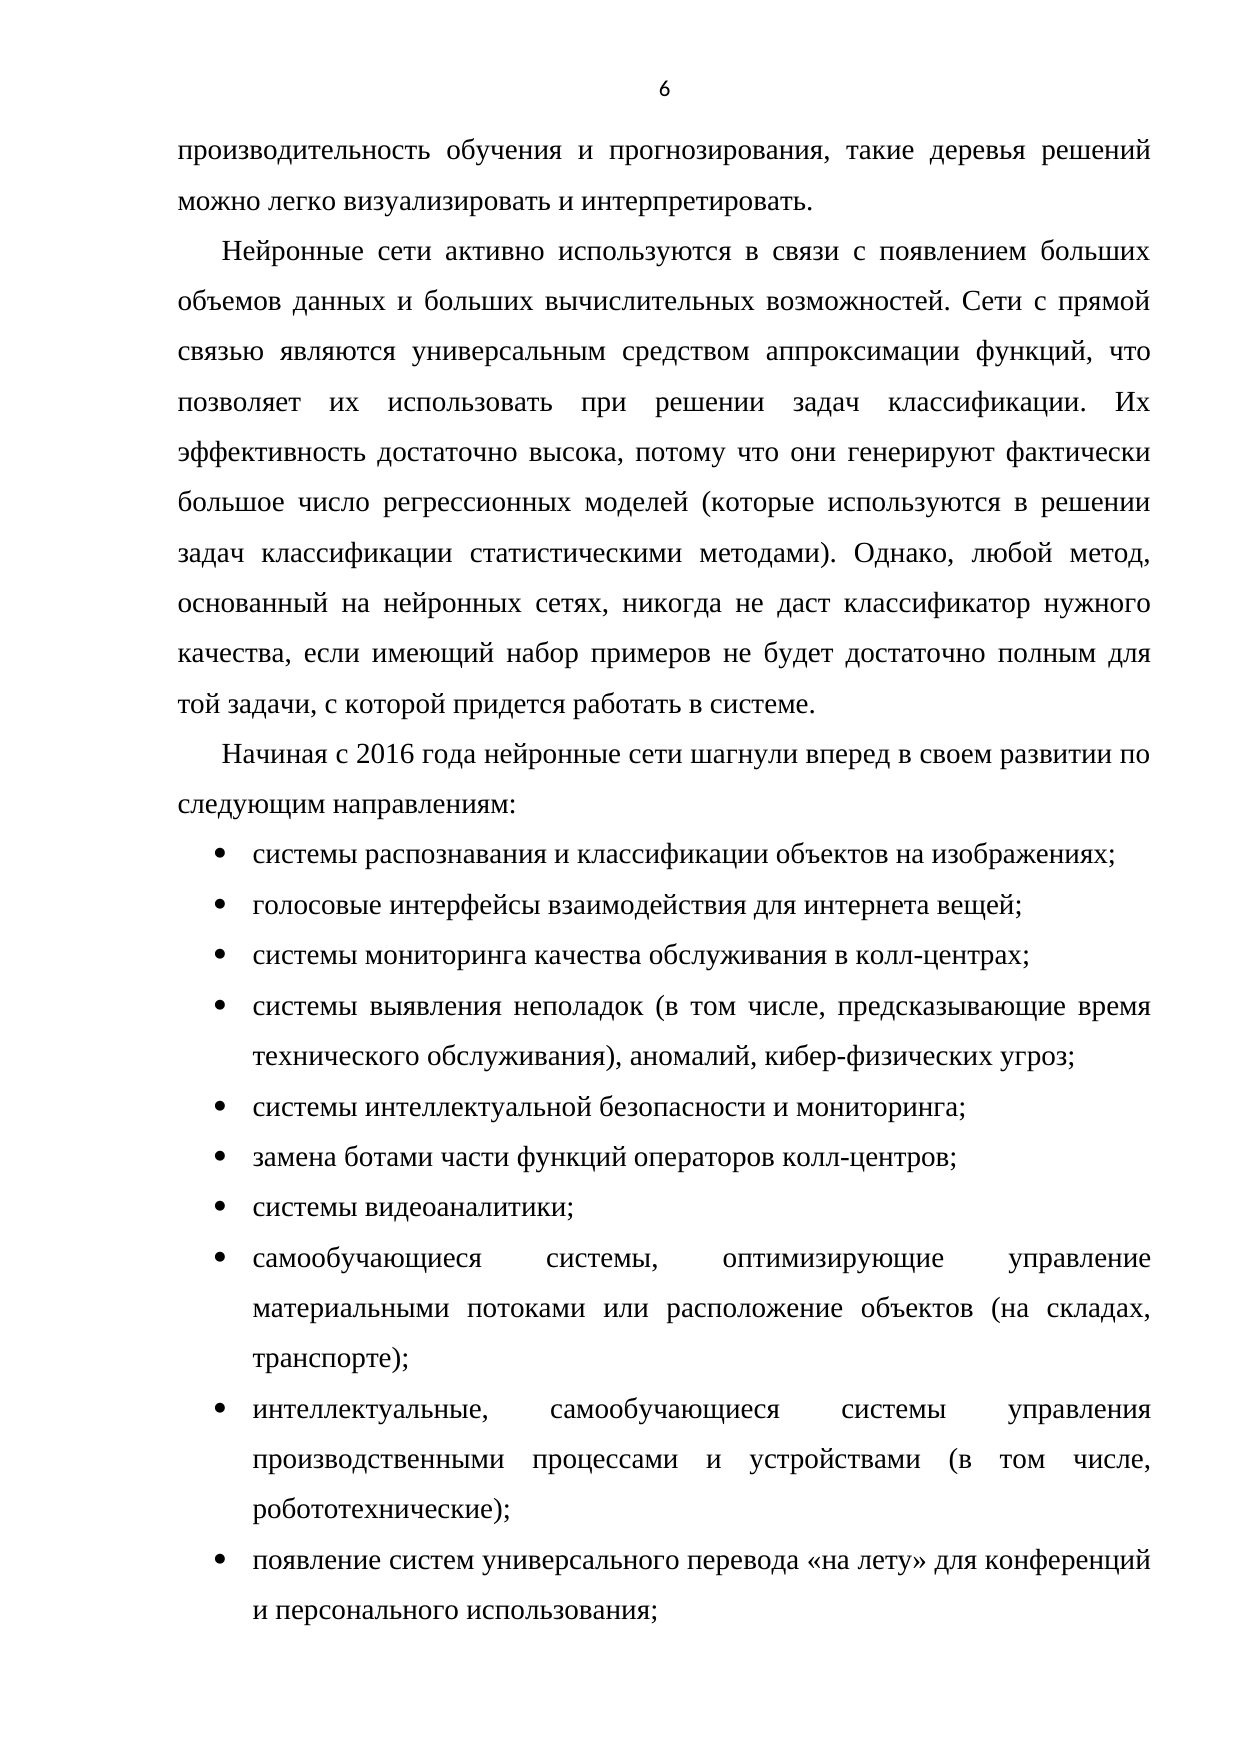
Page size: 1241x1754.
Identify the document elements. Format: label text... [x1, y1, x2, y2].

text Начиная с 2016 года нейронные сети шагнули вперед в своем развитии по следующим направлениям: [177, 736, 1152, 820]
list системы распознавания и классификации объектов на изображениях; [215, 837, 1152, 870]
list голосовые интерфейсы взаимодействия для интернета вещей; [215, 887, 1152, 921]
text Нейронные сети активно используются в связи с появлением больших объемов данных и больших вычислительных возможностей. Сети с прямой связью являются универсальным средством аппроксимации функций, что позволяет их использовать при решении задач классификации. Их эффективность достаточно высока, потому что они генерируют фактически большое число регрессионных моделей (которые используются в решении задач классификации статистическими методами). Однако, любой метод, основанный на нейронных сетях, никогда не даст классификатор нужного качества, если имеющий набор примеров не будет достаточно полным для той задачи, с которой придется работать в системе. [177, 233, 1152, 719]
list системы видеоаналитики; [215, 1189, 1152, 1223]
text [177, 132, 1152, 216]
list самообучающиеся системы, оптимизирующие управление материальными потоками или расположение объектов (на складах, транспорте); [215, 1240, 1152, 1374]
list интеллектуальные, самообучающиеся системы управления производственными процессами и устройствами (в том числе, робототехнические); [215, 1391, 1152, 1525]
list замена ботами части функций операторов колл-центров; [215, 1139, 1152, 1173]
list появление систем универсального перевода «на лету» для конференций и персонального использования; [215, 1542, 1152, 1626]
list системы мониторинга качества обслуживания в колл-центрах; [215, 937, 1152, 971]
list системы интеллектуальной безопасности и мониторинга; [215, 1089, 1152, 1122]
list системы выявления неполадок (в том числе, предсказывающие время технического обслуживания), аномалий, кибер-физических угроз; [215, 988, 1152, 1072]
